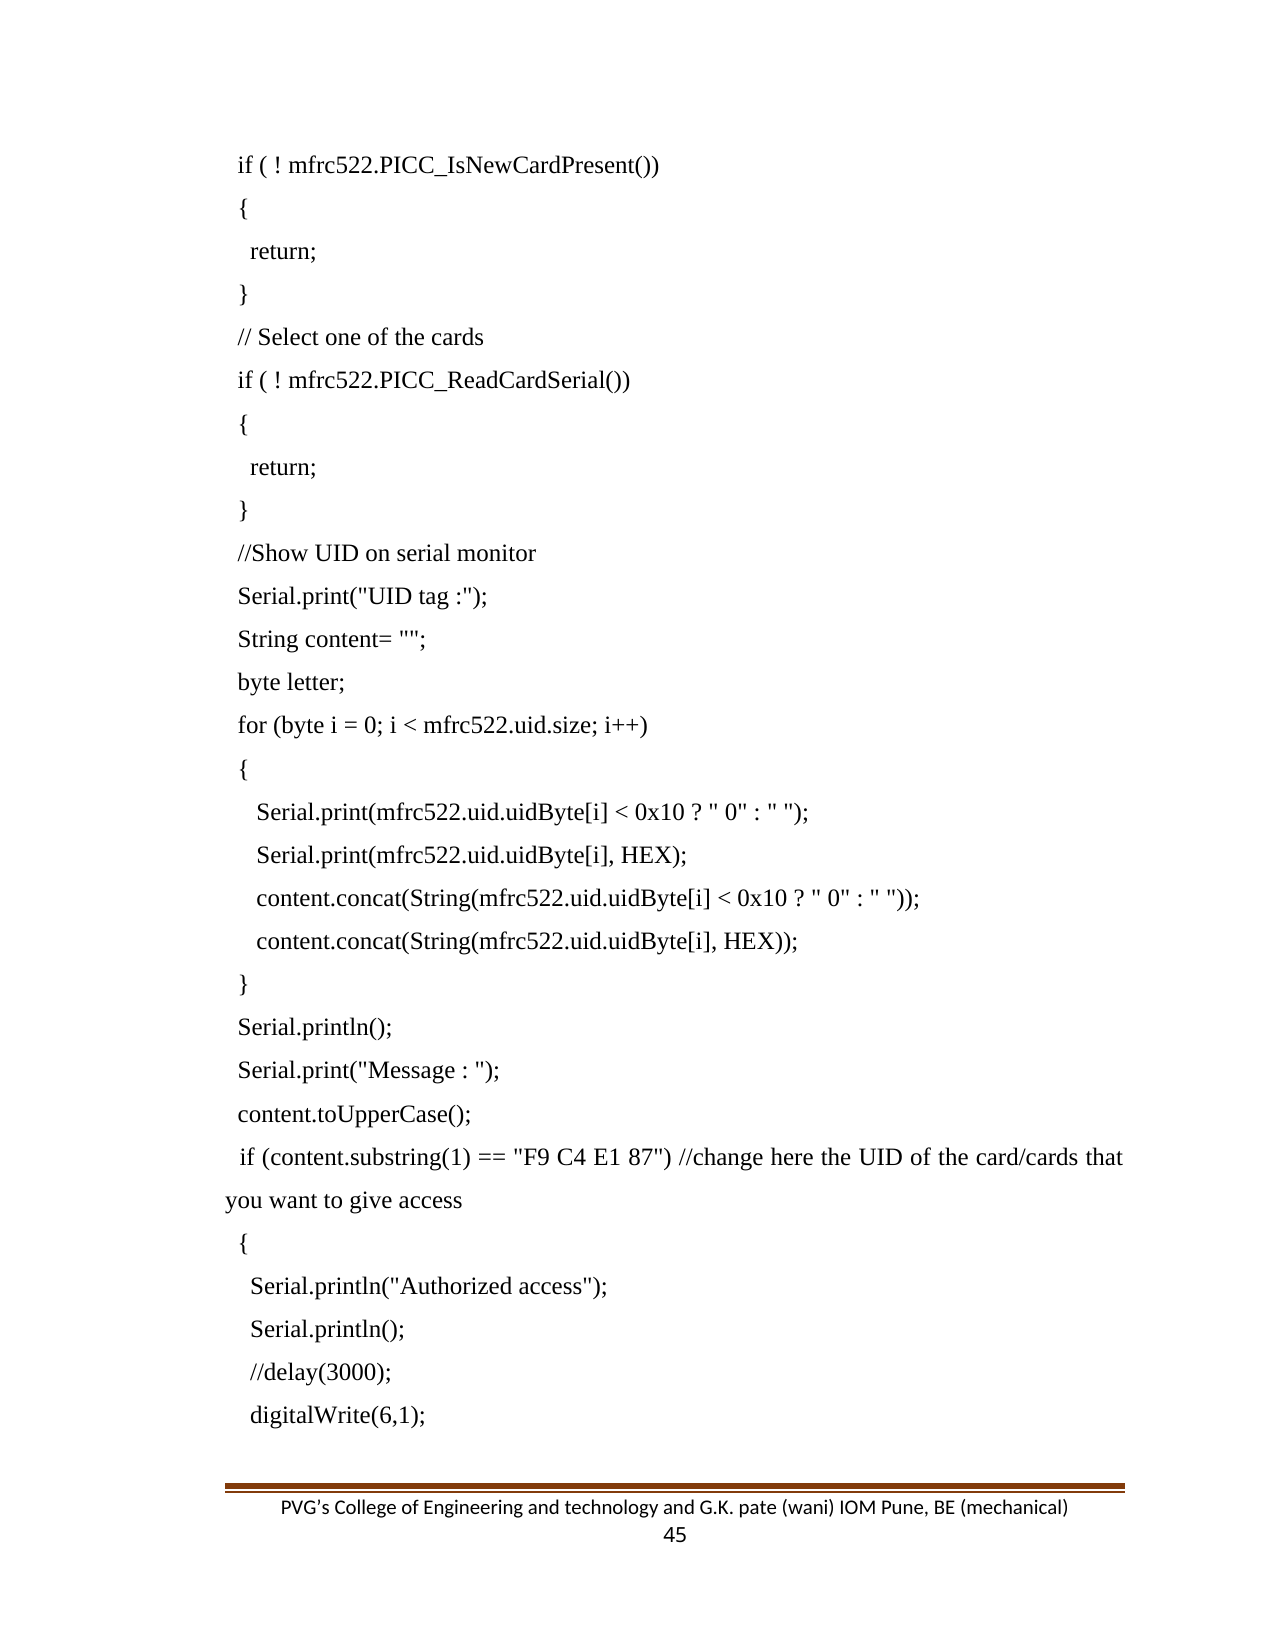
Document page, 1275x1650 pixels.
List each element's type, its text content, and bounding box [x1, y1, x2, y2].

text Serial.print("UID tag :"); [225, 581, 1125, 610]
text content.concat(String(mfrc522.uid.uidByte[i] < 0x10 ? " 0" : " ")); [225, 883, 1125, 912]
text // Select one of the cards [225, 322, 1125, 351]
text } [225, 279, 1125, 308]
text } [225, 495, 1125, 524]
text } [225, 969, 1125, 998]
text if ( ! mfrc522.PICC_ReadCardSerial()) [225, 366, 1125, 394]
text return; [225, 452, 1125, 481]
text Serial.println("Authorized access"); [225, 1271, 1125, 1300]
text if ( ! mfrc522.PICC_IsNewCardPresent()) [225, 150, 1125, 179]
text byte letter; [225, 667, 1125, 696]
text Serial.println(); [225, 1012, 1125, 1041]
text Serial.print(mfrc522.uid.uidByte[i], HEX); [225, 840, 1125, 869]
text { [225, 1228, 1125, 1257]
text { [225, 754, 1125, 782]
text content.toUpperCase(); [225, 1099, 1125, 1127]
text digitalWrite(6,1); [225, 1401, 1125, 1429]
text for (byte i = 0; i < mfrc522.uid.size; i++) [225, 711, 1125, 739]
text Serial.println(); [225, 1314, 1125, 1343]
text { [225, 409, 1125, 437]
text if (content.substring(1) == "F9 C4 E1 87") //change here the UID of the card/cards that you want to give access [225, 1142, 1125, 1214]
text content.concat(String(mfrc522.uid.uidByte[i], HEX)); [225, 926, 1125, 955]
text //Show UID on serial monitor [225, 538, 1125, 567]
text Serial.print(mfrc522.uid.uidByte[i] < 0x10 ? " 0" : " "); [225, 797, 1125, 826]
text return; [225, 236, 1125, 265]
text { [225, 193, 1125, 222]
text Serial.print("Message : "); [225, 1056, 1125, 1084]
text //delay(3000); [225, 1357, 1125, 1386]
text String content= ""; [225, 624, 1125, 653]
